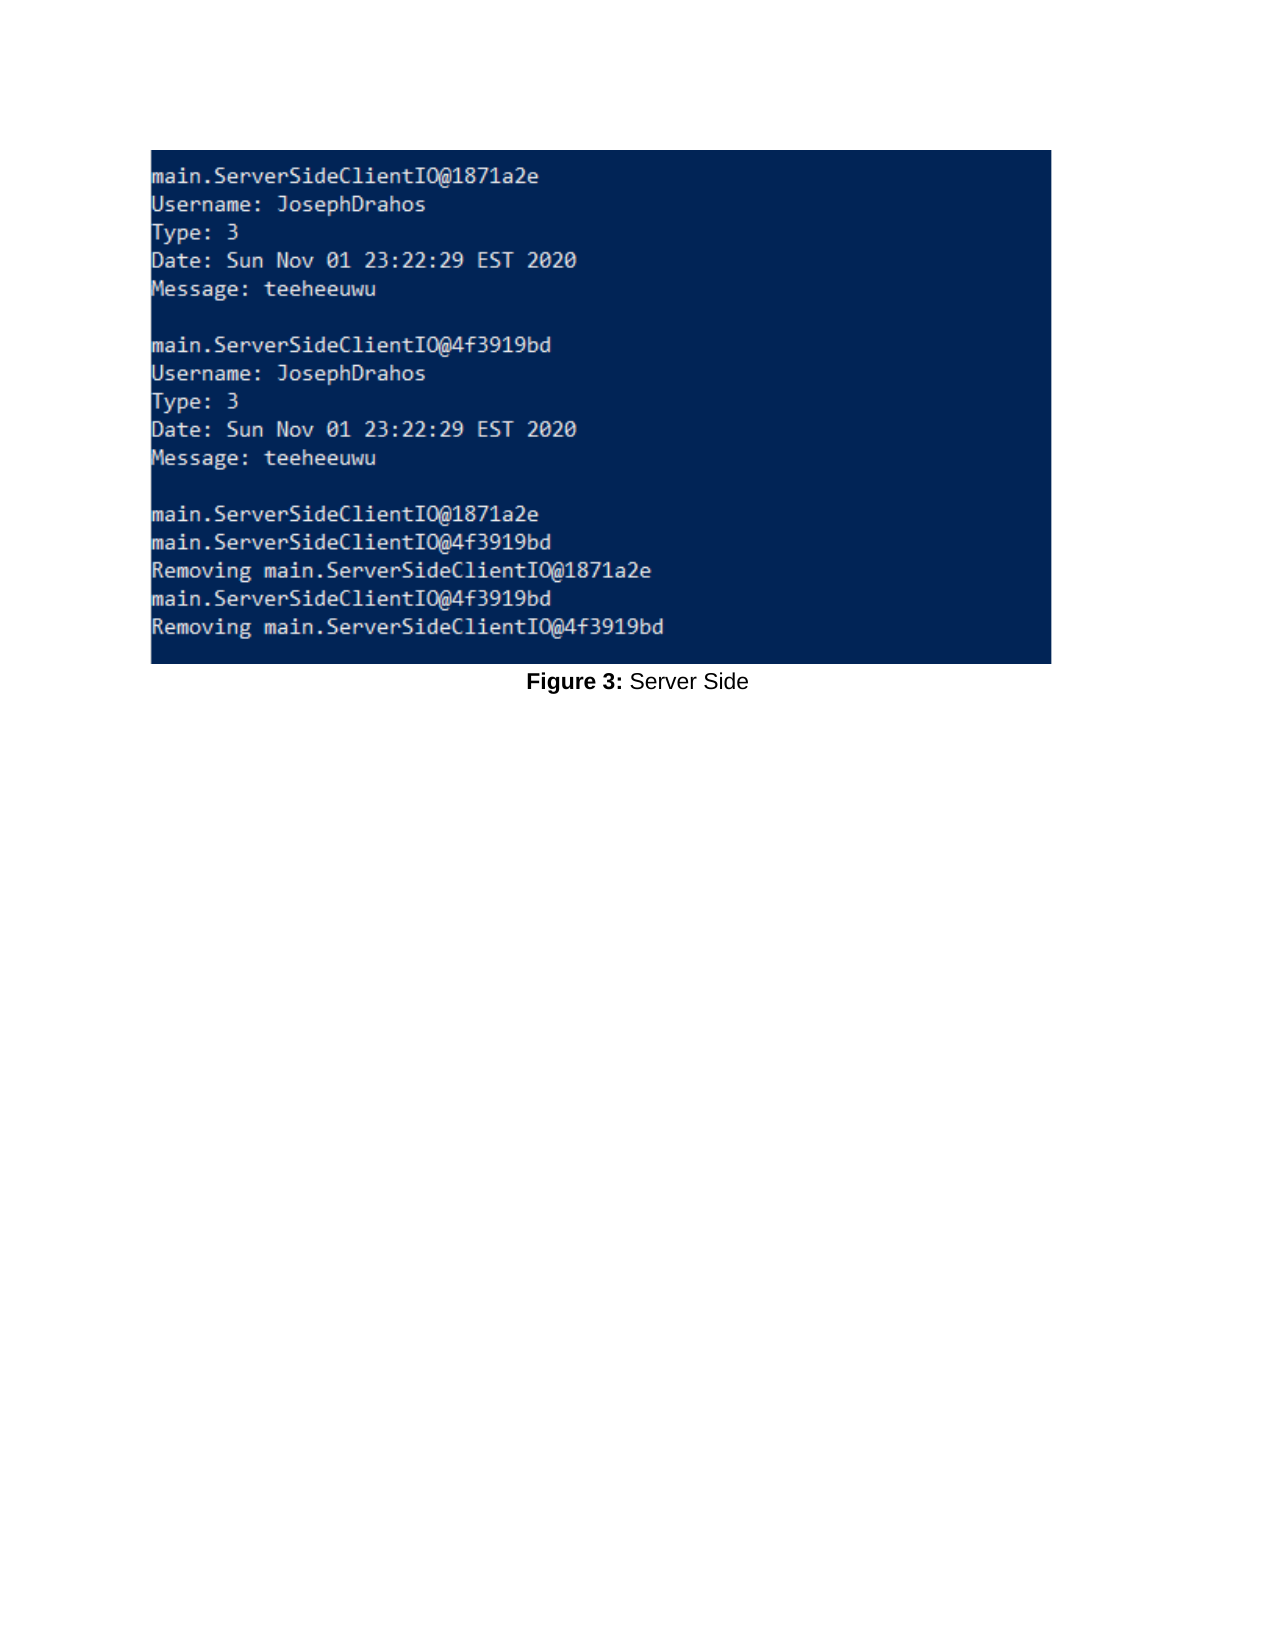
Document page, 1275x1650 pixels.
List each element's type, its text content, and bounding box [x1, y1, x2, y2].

text Figure 3: Server Side [150, 668, 1125, 694]
picture [150, 150, 1052, 664]
